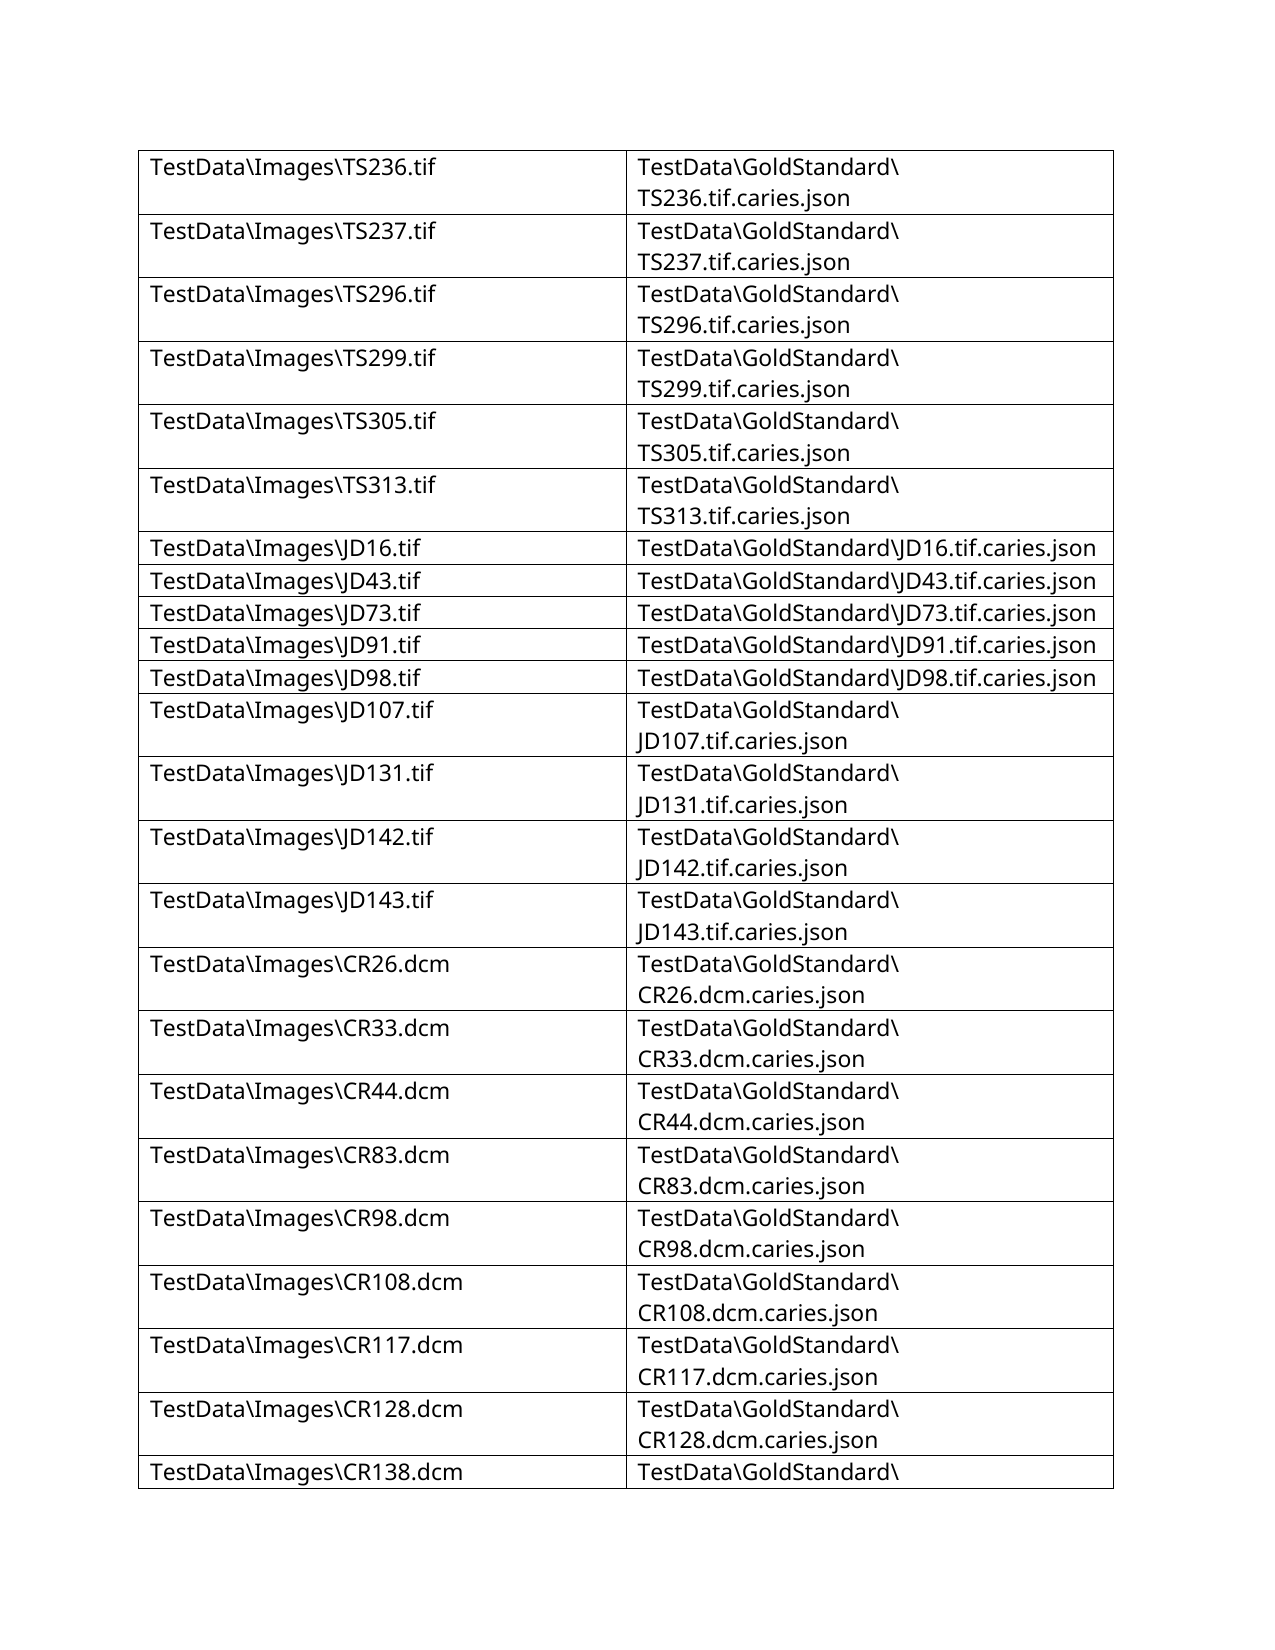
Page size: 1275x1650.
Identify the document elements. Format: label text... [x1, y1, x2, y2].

table_cell TestData\Images\CR26.dcm [139, 948, 626, 1010]
table_cell TestData\GoldStandard\JD107.tif.caries.json [627, 694, 1113, 756]
table_cell TestData\GoldStandard\CR33.dcm.caries.json [627, 1011, 1113, 1074]
table_cell TestData\GoldStandard\TS296.tif.caries.json [627, 278, 1113, 341]
table_cell TestData\GoldStandard\JD43.tif.caries.json [627, 565, 1113, 596]
table_cell TestData\GoldStandard\CR83.dcm.caries.json [627, 1139, 1113, 1201]
table_cell TestData\Images\CR108.dcm [139, 1266, 626, 1328]
table_cell TestData\Images\JD73.tif [139, 597, 626, 628]
table_cell TestData\GoldStandard\CR128.dcm.caries.json [627, 1393, 1113, 1455]
table_cell TestData\Images\JD143.tif [139, 884, 626, 947]
table_cell TestData\GoldStandard\CR26.dcm.caries.json [627, 948, 1113, 1010]
table_cell TestData\Images\JD131.tif [139, 757, 626, 820]
table_cell TestData\Images\CR83.dcm [139, 1139, 626, 1201]
table_cell TestData\Images\TS237.tif [139, 215, 626, 277]
table_cell TestData\Images\TS299.tif [139, 342, 626, 404]
table_cell TestData\GoldStandard\CR138.dcm.caries.json [627, 1456, 1113, 1487]
table_cell TestData\Images\TS305.tif [139, 405, 626, 468]
table_cell TestData\GoldStandard\TS299.tif.caries.json [627, 342, 1113, 404]
table_cell TestData\Images\CR33.dcm [139, 1011, 626, 1074]
table_cell TestData\Images\CR98.dcm [139, 1202, 626, 1264]
table_cell TestData\GoldStandard\CR98.dcm.caries.json [627, 1202, 1113, 1264]
table_cell TestData\Images\JD16.tif [139, 532, 626, 563]
table_cell TestData\Images\CR138.dcm [139, 1456, 626, 1487]
table_cell TestData\GoldStandard\TS236.tif.caries.json [627, 151, 1113, 213]
table_cell TestData\Images\JD98.tif [139, 661, 626, 693]
table_cell TestData\Images\JD91.tif [139, 629, 626, 660]
table_cell TestData\Images\JD142.tif [139, 821, 626, 883]
table_cell TestData\Images\JD107.tif [139, 694, 626, 756]
table_cell TestData\GoldStandard\CR117.dcm.caries.json [627, 1329, 1113, 1392]
table_cell TestData\GoldStandard\TS313.tif.caries.json [627, 469, 1113, 531]
table_cell TestData\Images\JD43.tif [139, 565, 626, 596]
table_cell TestData\GoldStandard\JD142.tif.caries.json [627, 821, 1113, 883]
table_cell TestData\Images\TS236.tif [139, 151, 626, 213]
table_cell TestData\GoldStandard\CR108.dcm.caries.json [627, 1266, 1113, 1328]
table_cell TestData\GoldStandard\JD98.tif.caries.json [627, 661, 1113, 693]
table_cell TestData\GoldStandard\CR44.dcm.caries.json [627, 1075, 1113, 1137]
table_cell TestData\Images\CR44.dcm [139, 1075, 626, 1137]
table_cell TestData\Images\TS313.tif [139, 469, 626, 531]
table_cell TestData\Images\CR128.dcm [139, 1393, 626, 1455]
table_cell TestData\GoldStandard\TS237.tif.caries.json [627, 215, 1113, 277]
table_cell TestData\Images\TS296.tif [139, 278, 626, 341]
table_cell TestData\GoldStandard\JD16.tif.caries.json [627, 532, 1113, 563]
table_cell TestData\GoldStandard\JD143.tif.caries.json [627, 884, 1113, 947]
table_cell TestData\GoldStandard\JD131.tif.caries.json [627, 757, 1113, 820]
table_cell TestData\GoldStandard\JD73.tif.caries.json [627, 597, 1113, 628]
table_cell TestData\GoldStandard\JD91.tif.caries.json [627, 629, 1113, 660]
table_cell TestData\Images\CR117.dcm [139, 1329, 626, 1392]
table_cell TestData\GoldStandard\TS305.tif.caries.json [627, 405, 1113, 468]
